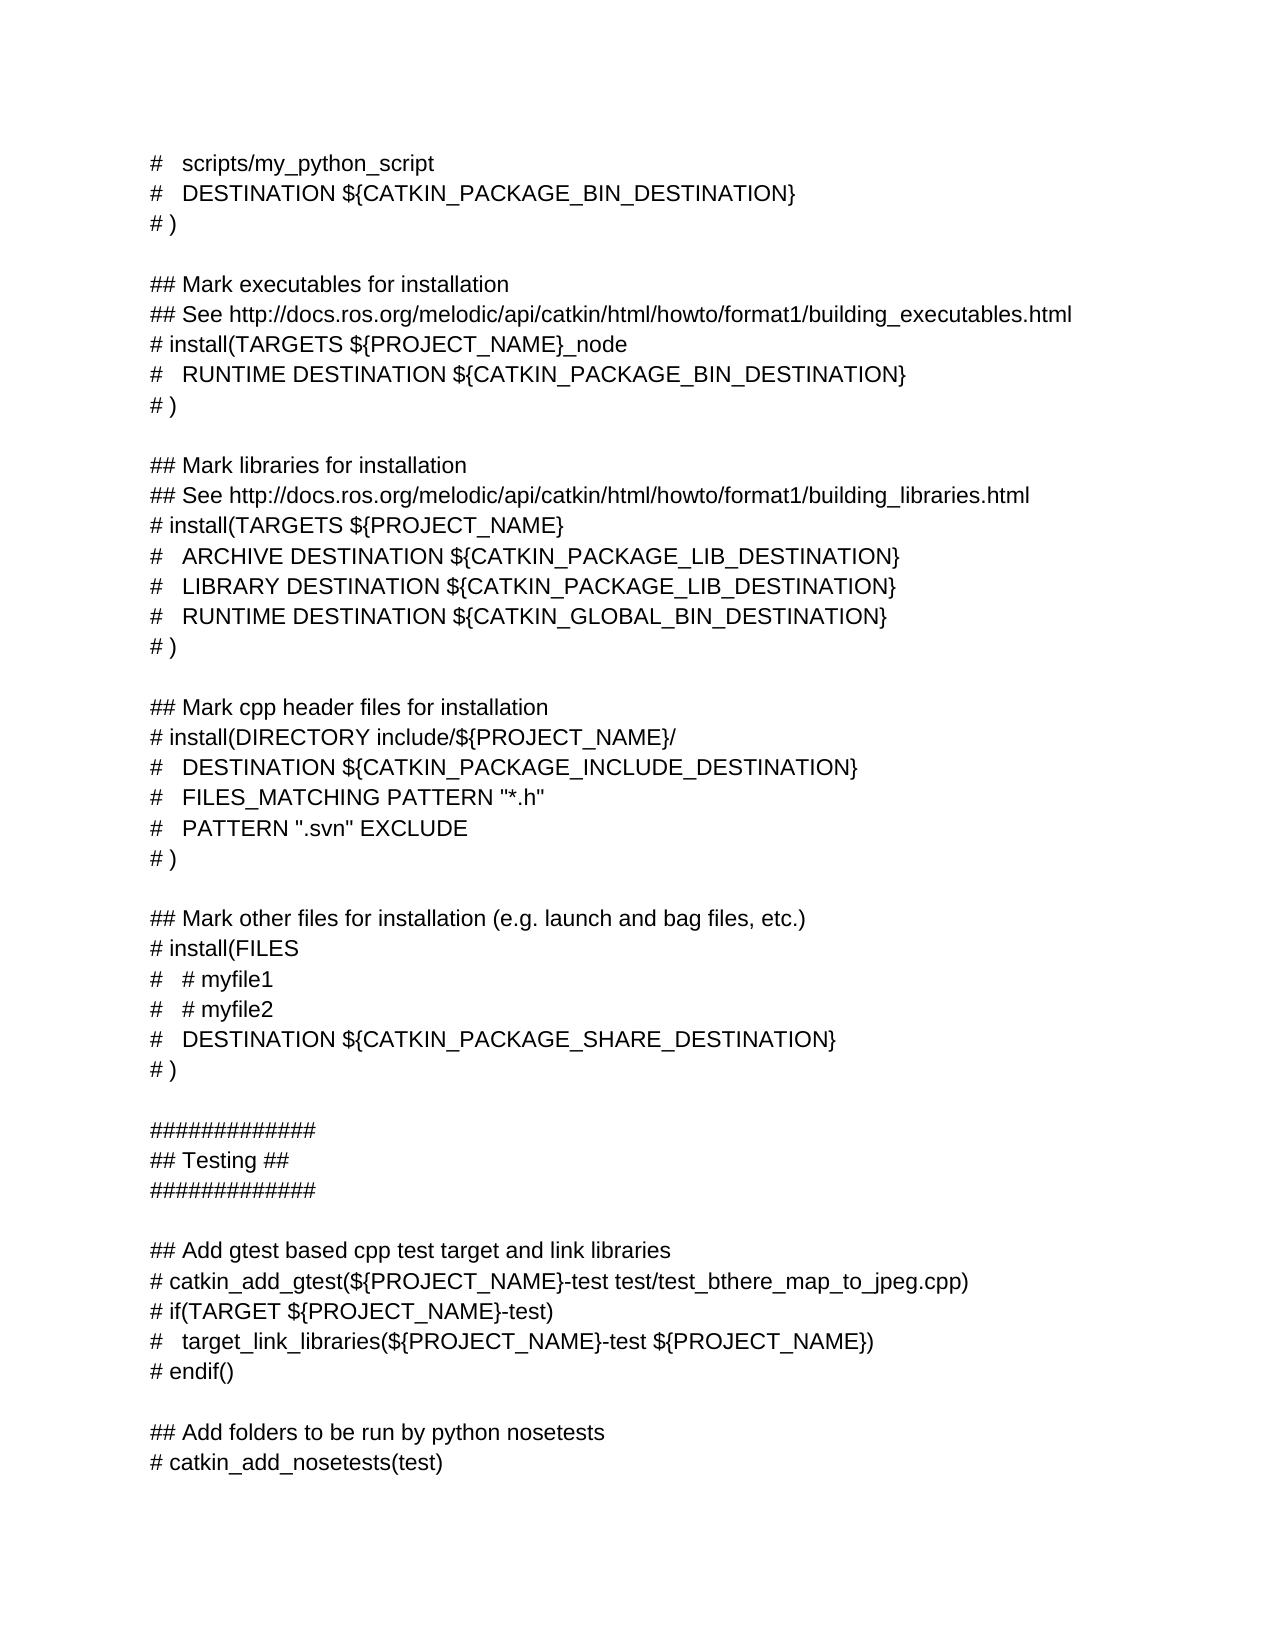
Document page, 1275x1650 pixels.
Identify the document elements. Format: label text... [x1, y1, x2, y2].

text # PATTERN ".svn" EXCLUDE [150, 814, 1125, 841]
text # catkin_add_nosetests(test) [150, 1449, 1125, 1475]
text # ) [150, 1056, 1125, 1083]
text # if(TARGET ${PROJECT_NAME}-test) [150, 1298, 1125, 1324]
text ############# [150, 1117, 1125, 1143]
text # ) [150, 845, 1125, 871]
text # scripts/my_python_script [150, 150, 1125, 176]
text ## Add folders to be run by python nosetests [150, 1419, 1125, 1445]
text # # myfile2 [150, 996, 1125, 1022]
text # install(FILES [150, 935, 1125, 962]
text # FILES_MATCHING PATTERN "*.h" [150, 784, 1125, 811]
text ## Add gtest based cpp test target and link libraries [150, 1237, 1125, 1264]
text # ) [150, 392, 1125, 418]
text # RUNTIME DESTINATION ${CATKIN_GLOBAL_BIN_DESTINATION} [150, 603, 1125, 629]
text ## Mark other files for installation (e.g. launch and bag files, etc.) [150, 905, 1125, 932]
text # target_link_libraries(${PROJECT_NAME}-test ${PROJECT_NAME}) [150, 1328, 1125, 1354]
text ## Mark executables for installation [150, 271, 1125, 297]
text # install(DIRECTORY include/${PROJECT_NAME}/ [150, 724, 1125, 750]
text # install(TARGETS ${PROJECT_NAME}_node [150, 331, 1125, 358]
text # DESTINATION ${CATKIN_PACKAGE_BIN_DESTINATION} [150, 180, 1125, 207]
text ## Mark cpp header files for installation [150, 694, 1125, 720]
text # install(TARGETS ${PROJECT_NAME} [150, 512, 1125, 539]
text # catkin_add_gtest(${PROJECT_NAME}-test test/test_bthere_map_to_jpeg.cpp) [150, 1268, 1125, 1294]
text # # myfile1 [150, 966, 1125, 992]
text # ) [150, 210, 1125, 237]
text # ARCHIVE DESTINATION ${CATKIN_PACKAGE_LIB_DESTINATION} [150, 543, 1125, 569]
text ## See http://docs.ros.org/melodic/api/catkin/html/howto/format1/building_executables.html [150, 301, 1125, 327]
text ############# [150, 1177, 1125, 1203]
text # LIBRARY DESTINATION ${CATKIN_PACKAGE_LIB_DESTINATION} [150, 573, 1125, 599]
text # DESTINATION ${CATKIN_PACKAGE_SHARE_DESTINATION} [150, 1026, 1125, 1052]
text # endif() [150, 1358, 1125, 1385]
text ## Mark libraries for installation [150, 452, 1125, 478]
text # RUNTIME DESTINATION ${CATKIN_PACKAGE_BIN_DESTINATION} [150, 361, 1125, 388]
text ## See http://docs.ros.org/melodic/api/catkin/html/howto/format1/building_libraries.html [150, 482, 1125, 509]
text ## Testing ## [150, 1147, 1125, 1173]
text # DESTINATION ${CATKIN_PACKAGE_INCLUDE_DESTINATION} [150, 754, 1125, 781]
text # ) [150, 633, 1125, 660]
